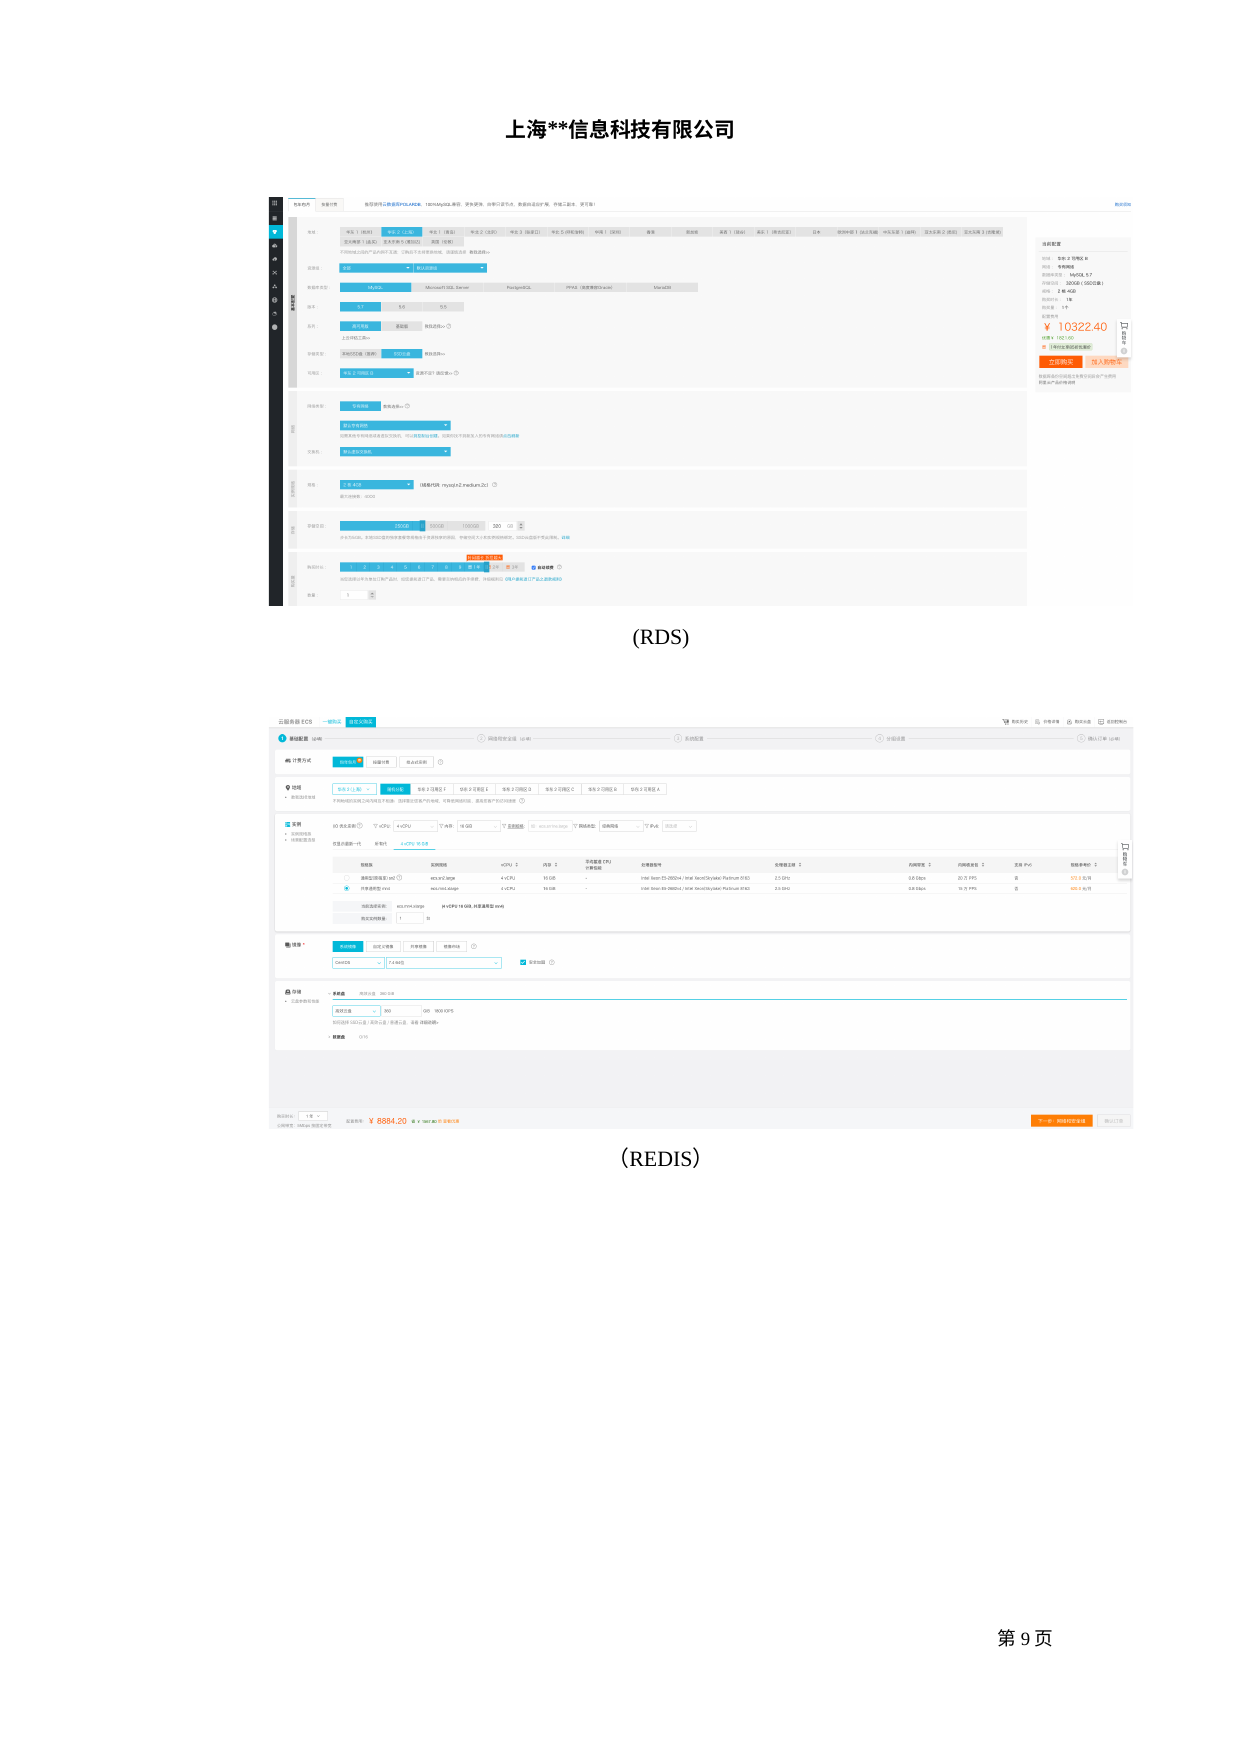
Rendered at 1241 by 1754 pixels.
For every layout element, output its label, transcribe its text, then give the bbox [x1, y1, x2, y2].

picture [268, 197, 1134, 606]
picture [268, 717, 1134, 1129]
list (RDS) [269, 620, 1053, 653]
list （REDIS） [269, 1140, 1053, 1173]
